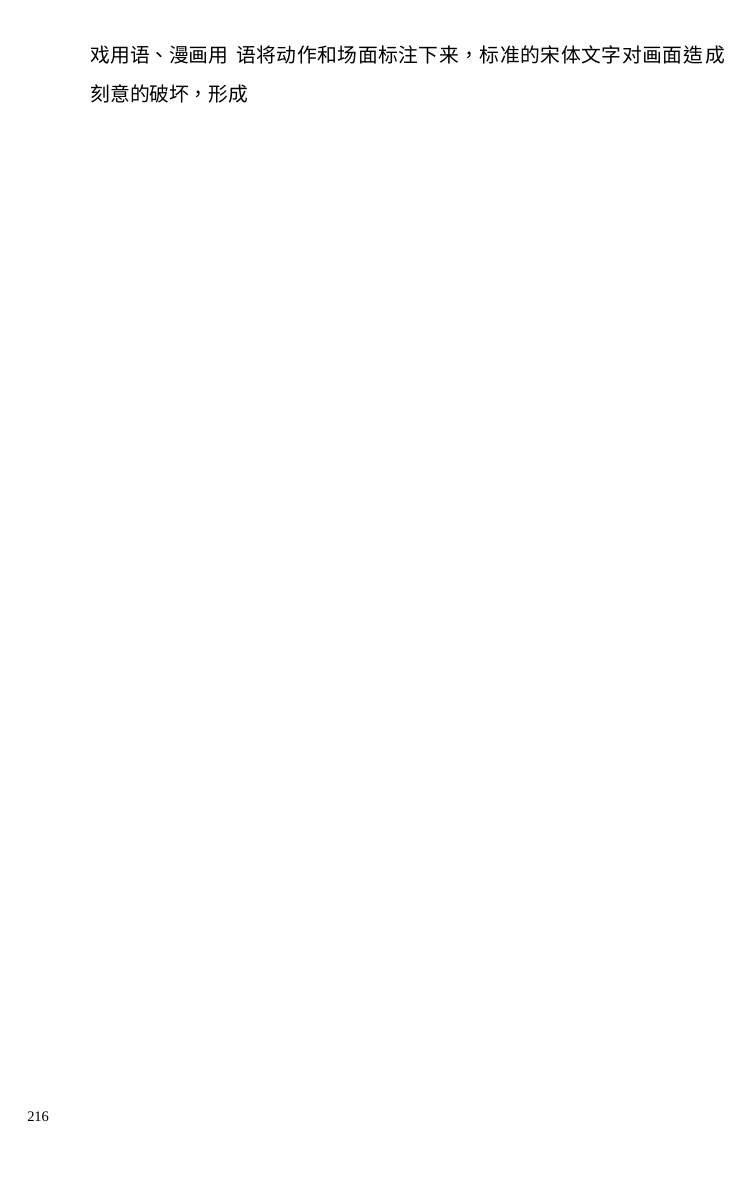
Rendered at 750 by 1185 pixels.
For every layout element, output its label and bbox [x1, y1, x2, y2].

text [90, 42, 725, 107]
